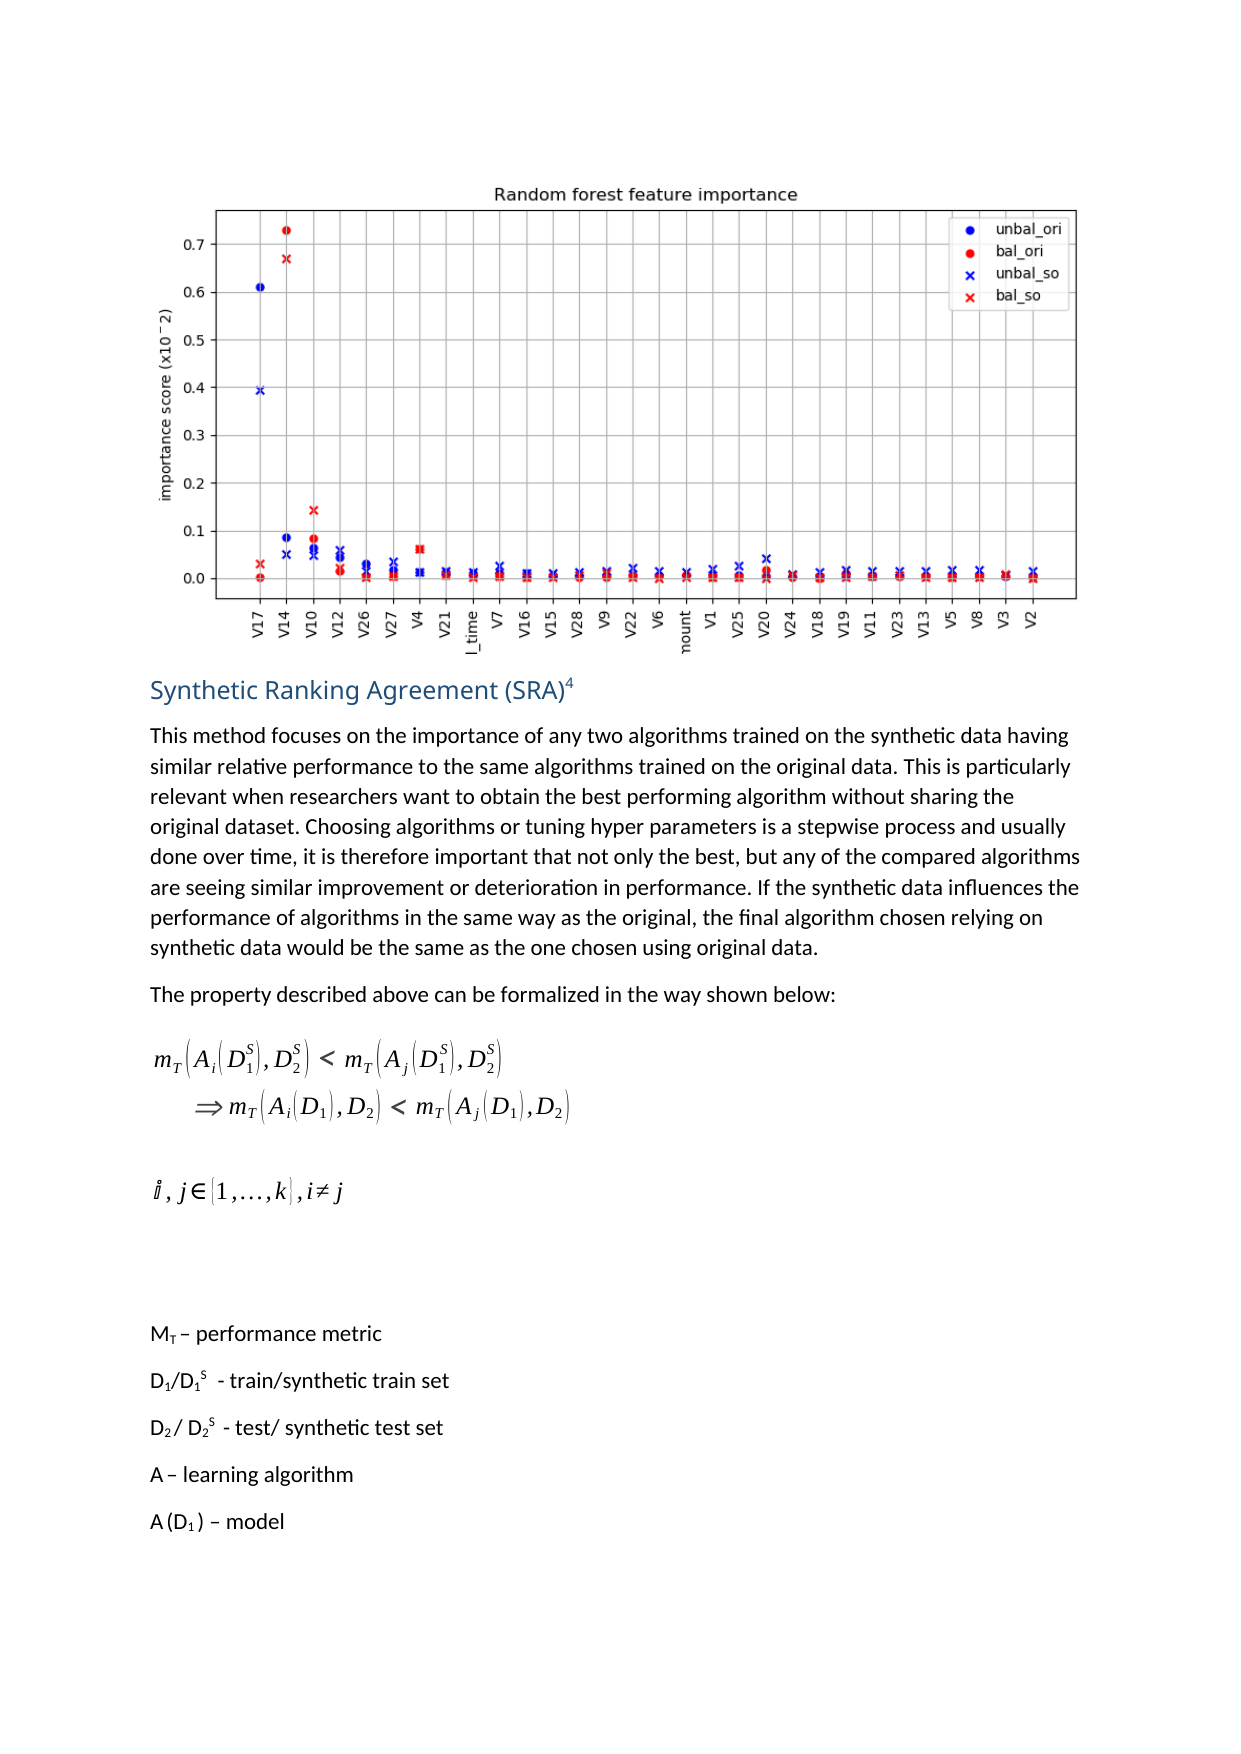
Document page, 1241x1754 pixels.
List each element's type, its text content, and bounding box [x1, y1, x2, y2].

picture [150, 150, 1091, 654]
text The property described above can be formalized in the way shown below: [150, 980, 1090, 1008]
text This method focuses on the importance of any two algorithms trained on the synthetic data having similar relative performance to the same algorithms trained on the original data. This is particularly relevant when researchers want to obtain the best performing algorithm without sharing the original dataset. Choosing algorithms or tuning hyper parameters is a stepwise process and usually done over time, it is therefore important that not only the best, but any of the compared algorithms are seeing similar improvement or deterioration in performance. If the synthetic data influences the performance of algorithms in the same way as the original, the final algorithm chosen relying on synthetic data would be the same as the one chosen using original data. [150, 722, 1090, 961]
text D2 / D2S - test/ synthetic test set [150, 1413, 1090, 1441]
subtitle Synthetic Ranking Agreement (SRA)4 [150, 672, 1090, 706]
text A – learning algorithm [150, 1460, 1090, 1488]
text A (D1 ) – model [150, 1507, 1090, 1535]
text D1/D1S - train/synthetic train set [150, 1366, 1090, 1394]
text MT – performance metric [150, 1319, 1090, 1347]
